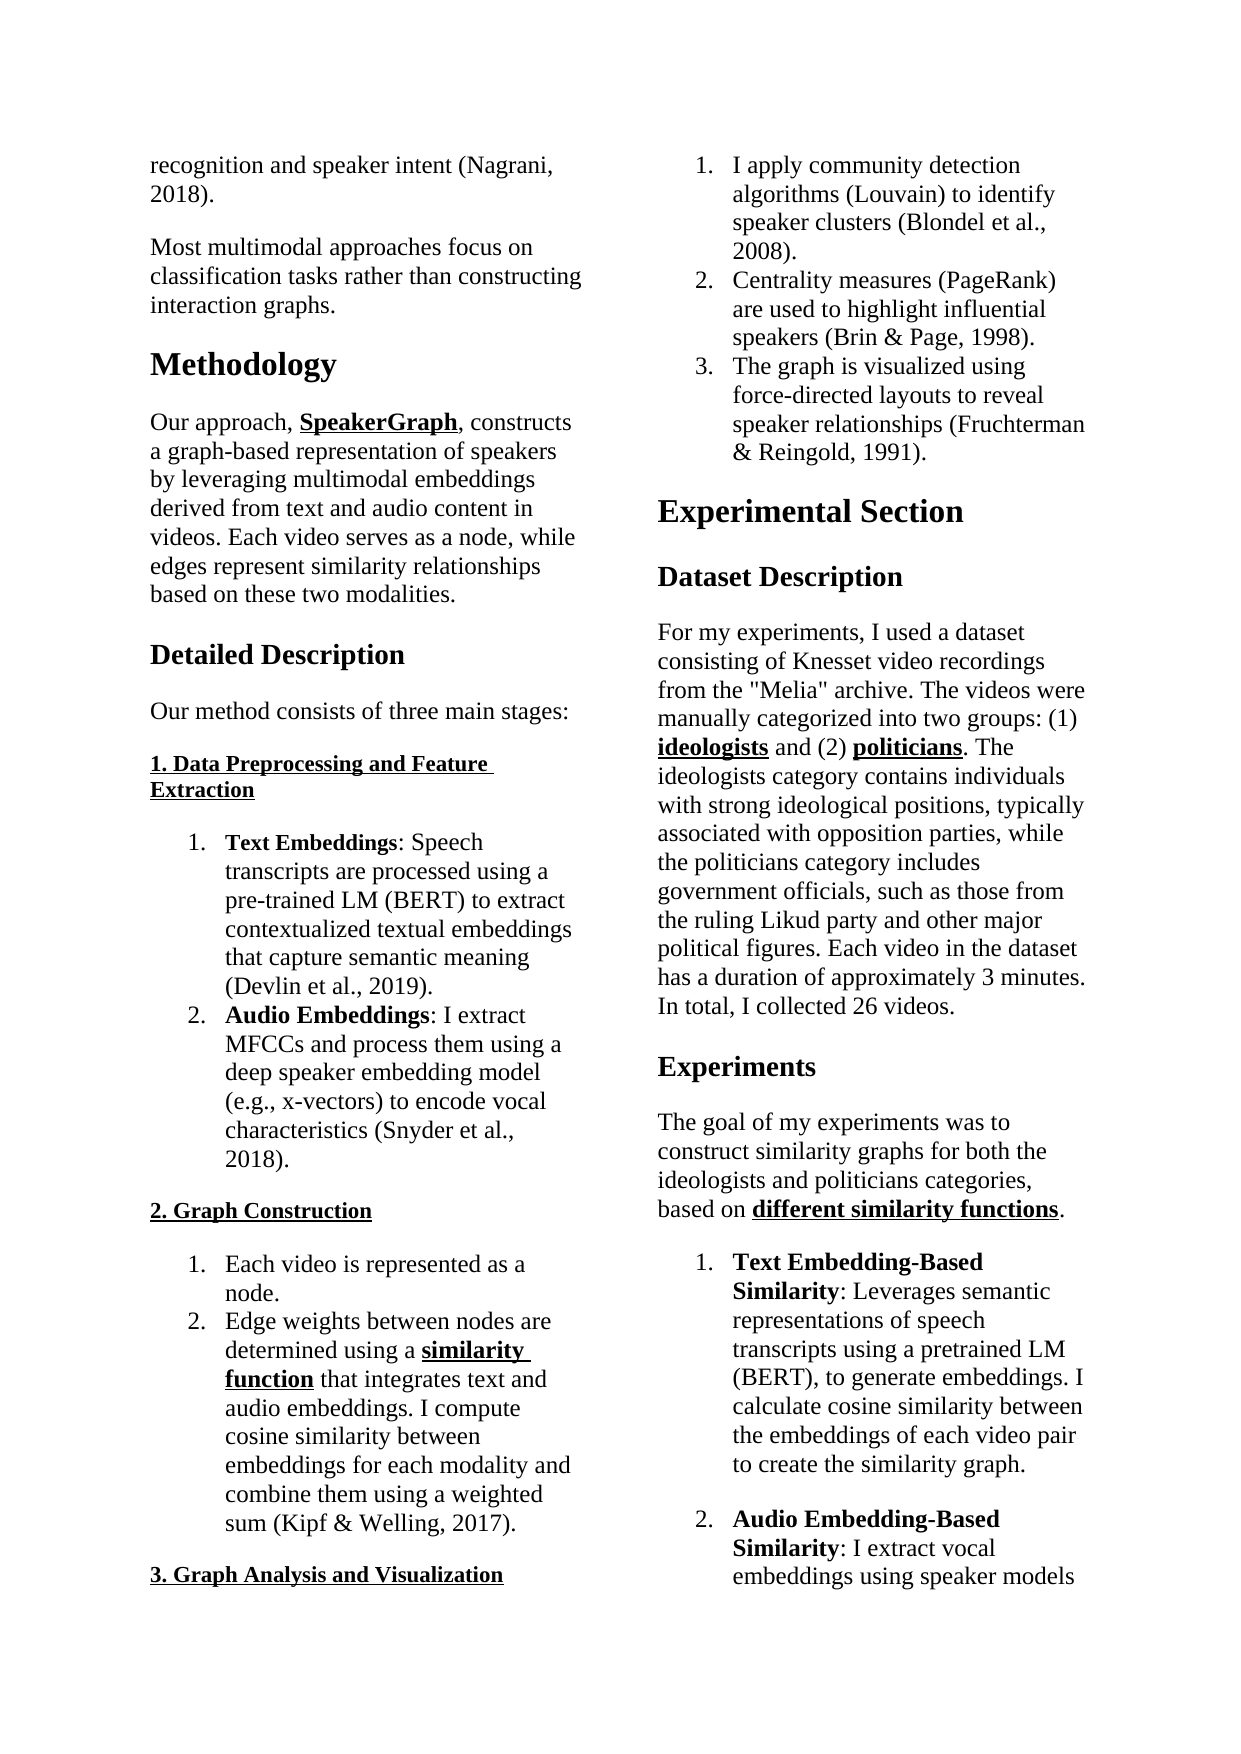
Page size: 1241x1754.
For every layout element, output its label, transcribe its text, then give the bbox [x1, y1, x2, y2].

list Text Embeddings: Speech transcripts are processed using a pre-trained LM (BERT) to extract contextualized textual embeddings that capture semantic meaning (Devlin et al., 2019). [187, 827, 582, 1000]
text The goal of my experiments was to construct similarity graphs for both the ideologists and politicians categories, based on different similarity functions. [657, 1107, 1090, 1222]
subtitle Detailed Description [150, 637, 582, 671]
subtitle 2. Graph Construction [150, 1197, 582, 1224]
subtitle Dataset Description [657, 559, 1090, 592]
list Centrality measures (PageRank) are used to highlight influential speakers (Brin & Page, 1998). [695, 265, 1090, 351]
list Edge weights between nodes are determined using a similarity function that integrates text and audio embeddings. I compute cosine similarity between embeddings for each modality and combine them using a weighted sum (Kipf & Welling, 2017). [187, 1306, 582, 1536]
list The graph is visualized using force-directed layouts to reveal speaker relationships (Fruchterman & Reingold, 1991). [695, 351, 1090, 466]
subtitle Experiments [657, 1049, 1090, 1082]
text Our method consists of three main stages: [150, 696, 582, 725]
text Experimental Section [657, 491, 1090, 529]
list Audio Embeddings: I extract MFCCs and process them using a deep speaker embedding model (e.g., x-vectors) to encode vocal characteristics (Snyder et al., 2018). [187, 1000, 582, 1172]
list Each video is represented as a node. [187, 1249, 582, 1306]
subtitle 3. Graph Analysis and Visualization [150, 1561, 582, 1588]
text Methodology [150, 344, 582, 382]
list Text Embedding-Based Similarity: Leverages semantic representations of speech transcripts using a pretrained LM (BERT), to generate embeddings. I calculate cosine similarity between the embeddings of each video pair to create the similarity graph. [695, 1247, 1090, 1504]
list I apply community detection algorithms (Louvain) to identify speaker clusters (Blondel et al., 2008). [695, 150, 1090, 265]
text Our approach, SpeakerGraph, constructs a graph-based representation of speakers by leveraging multimodal embeddings derived from text and audio content in videos. Each video serves as a node, while edges represent similarity relationships based on these two modalities. [150, 407, 582, 608]
text For my experiments, I used a dataset consisting of Knesset video recordings from the "Melia" archive. The videos were manually categorized into two groups: (1) ideologists and (2) politicians. The ideologists category contains individuals with strong ideological positions, typically associated with opposition parties, while the politicians category includes government officials, such as those from the ruling Likud party and other major political figures. Each video in the dataset has a duration of approximately 3 minutes. In total, I collected 26 videos. [657, 617, 1090, 1020]
subtitle 1. Data Preprocessing and Feature Extraction [150, 750, 582, 802]
text Most multimodal approaches focus on classification tasks rather than constructing interaction graphs. [150, 232, 582, 319]
